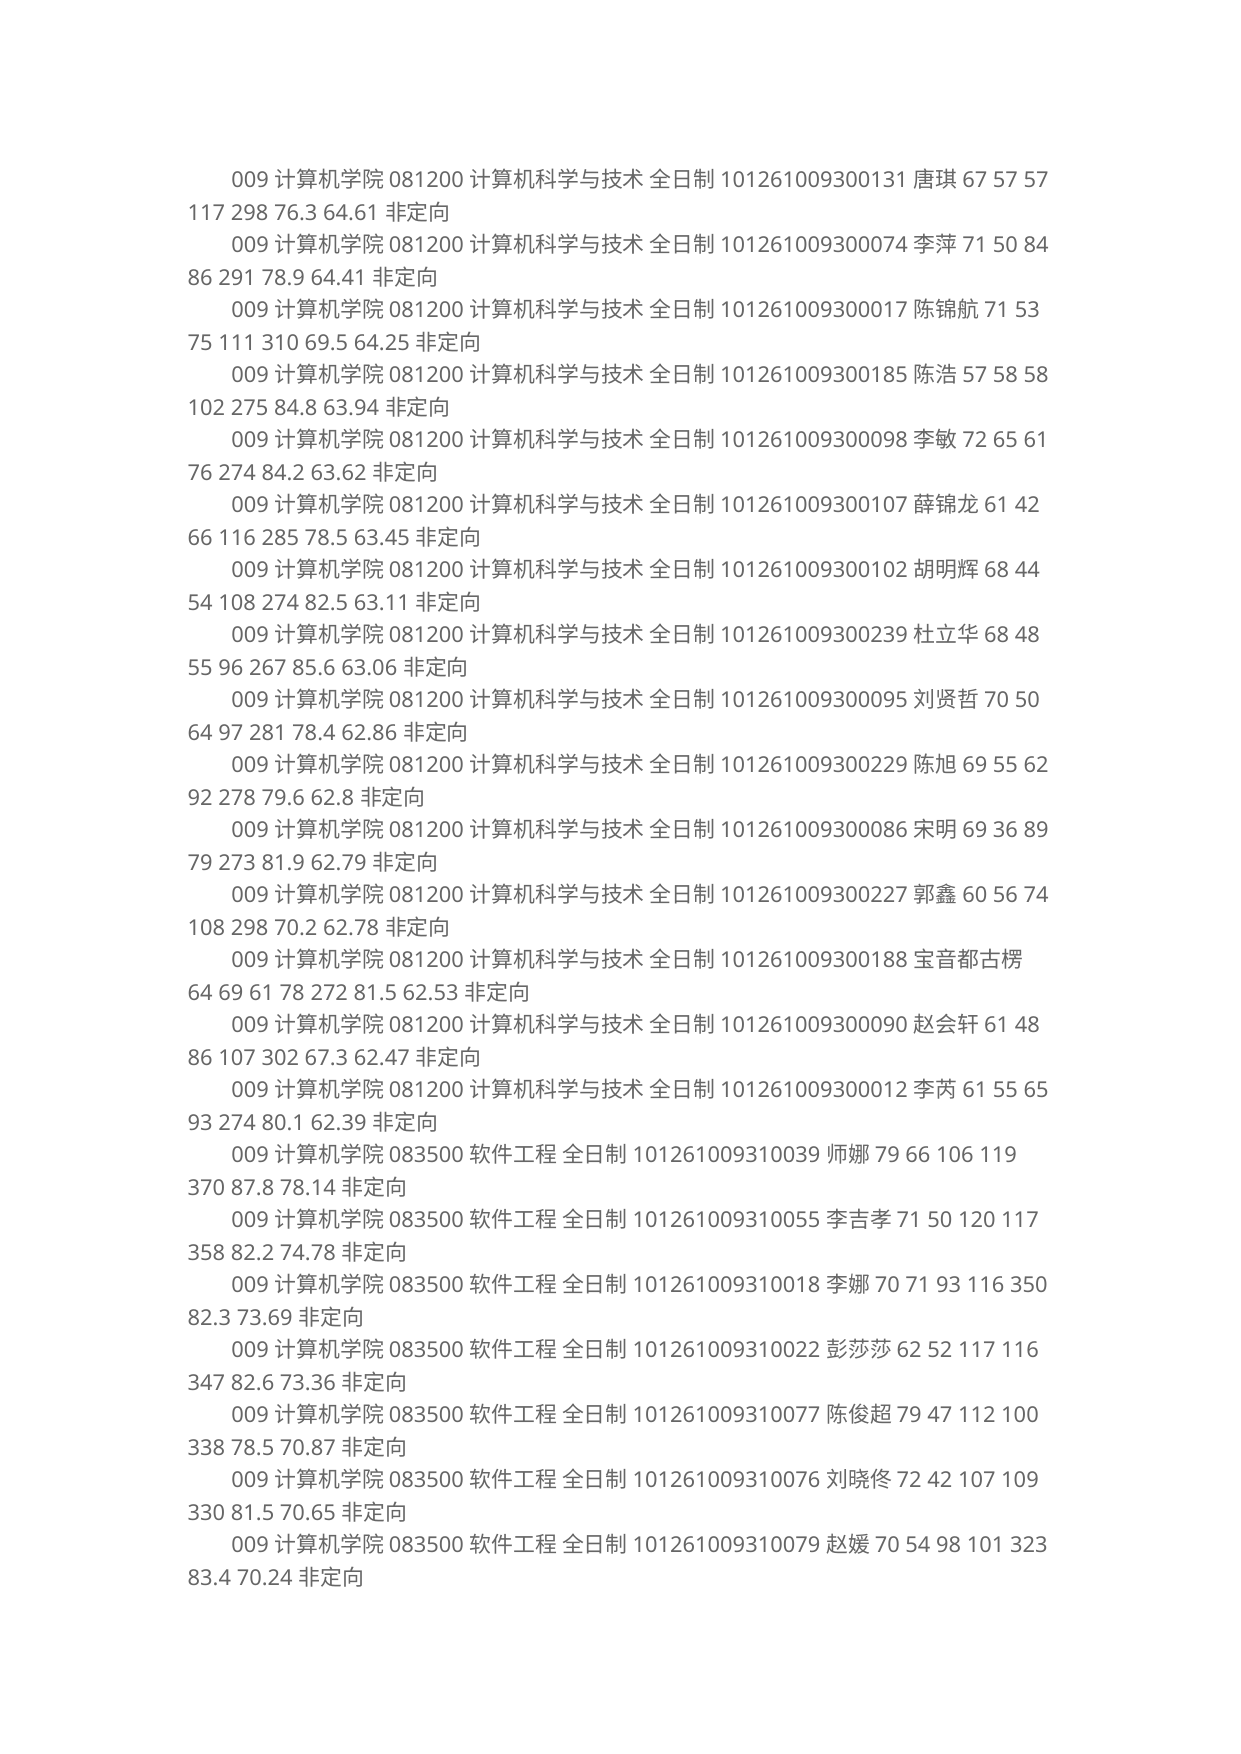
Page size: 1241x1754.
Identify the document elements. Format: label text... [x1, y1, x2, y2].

text 009 计算机学院 081200 计算机科学与技术 全日制 101261009300131 唐琪 67 57 57 117 298 76.3 64.61 非定向 [187, 162, 1053, 227]
text 009 计算机学院 083500 软件工程 全日制 101261009310055 李吉孝 71 50 120 117 358 82.2 74.78 非定向 [187, 1202, 1053, 1267]
text 009 计算机学院 083500 软件工程 全日制 101261009310076 刘晓佟 72 42 107 109 330 81.5 70.65 非定向 [187, 1462, 1053, 1527]
text 009 计算机学院 081200 计算机科学与技术 全日制 101261009300086 宋明 69 36 89 79 273 81.9 62.79 非定向 [187, 812, 1053, 877]
text 009 计算机学院 081200 计算机科学与技术 全日制 101261009300095 刘贤哲 70 50 64 97 281 78.4 62.86 非定向 [187, 682, 1053, 747]
text 009 计算机学院 083500 软件工程 全日制 101261009310039 师娜 79 66 106 119 370 87.8 78.14 非定向 [187, 1137, 1053, 1202]
text 009 计算机学院 081200 计算机科学与技术 全日制 101261009300017 陈锦航 71 53 75 111 310 69.5 64.25 非定向 [187, 292, 1053, 357]
text 009 计算机学院 081200 计算机科学与技术 全日制 101261009300012 李芮 61 55 65 93 274 80.1 62.39 非定向 [187, 1072, 1053, 1137]
text 009 计算机学院 081200 计算机科学与技术 全日制 101261009300229 陈旭 69 55 62 92 278 79.6 62.8 非定向 [187, 747, 1053, 812]
text 009 计算机学院 081200 计算机科学与技术 全日制 101261009300107 薛锦龙 61 42 66 116 285 78.5 63.45 非定向 [187, 487, 1053, 552]
text 009 计算机学院 083500 软件工程 全日制 101261009310018 李娜 70 71 93 116 350 82.3 73.69 非定向 [187, 1267, 1053, 1332]
text 009 计算机学院 081200 计算机科学与技术 全日制 101261009300239 杜立华 68 48 55 96 267 85.6 63.06 非定向 [187, 617, 1053, 682]
text 009 计算机学院 083500 软件工程 全日制 101261009310077 陈俊超 79 47 112 100 338 78.5 70.87 非定向 [187, 1397, 1053, 1462]
text 009 计算机学院 083500 软件工程 全日制 101261009310079 赵媛 70 54 98 101 323 83.4 70.24 非定向 [187, 1527, 1053, 1592]
text 009 计算机学院 083500 软件工程 全日制 101261009310022 彭莎莎 62 52 117 116 347 82.6 73.36 非定向 [187, 1332, 1053, 1397]
text 009 计算机学院 081200 计算机科学与技术 全日制 101261009300090 赵会轩 61 48 86 107 302 67.3 62.47 非定向 [187, 1007, 1053, 1072]
text 009 计算机学院 081200 计算机科学与技术 全日制 101261009300098 李敏 72 65 61 76 274 84.2 63.62 非定向 [187, 422, 1053, 487]
text 009 计算机学院 081200 计算机科学与技术 全日制 101261009300185 陈浩 57 58 58 102 275 84.8 63.94 非定向 [187, 357, 1053, 422]
text 009 计算机学院 081200 计算机科学与技术 全日制 101261009300188 宝音都古楞 64 69 61 78 272 81.5 62.53 非定向 [187, 942, 1053, 1007]
text 009 计算机学院 081200 计算机科学与技术 全日制 101261009300102 胡明辉 68 44 54 108 274 82.5 63.11 非定向 [187, 552, 1053, 617]
text 009 计算机学院 081200 计算机科学与技术 全日制 101261009300074 李萍 71 50 84 86 291 78.9 64.41 非定向 [187, 227, 1053, 292]
text 009 计算机学院 081200 计算机科学与技术 全日制 101261009300227 郭鑫 60 56 74 108 298 70.2 62.78 非定向 [187, 877, 1053, 942]
